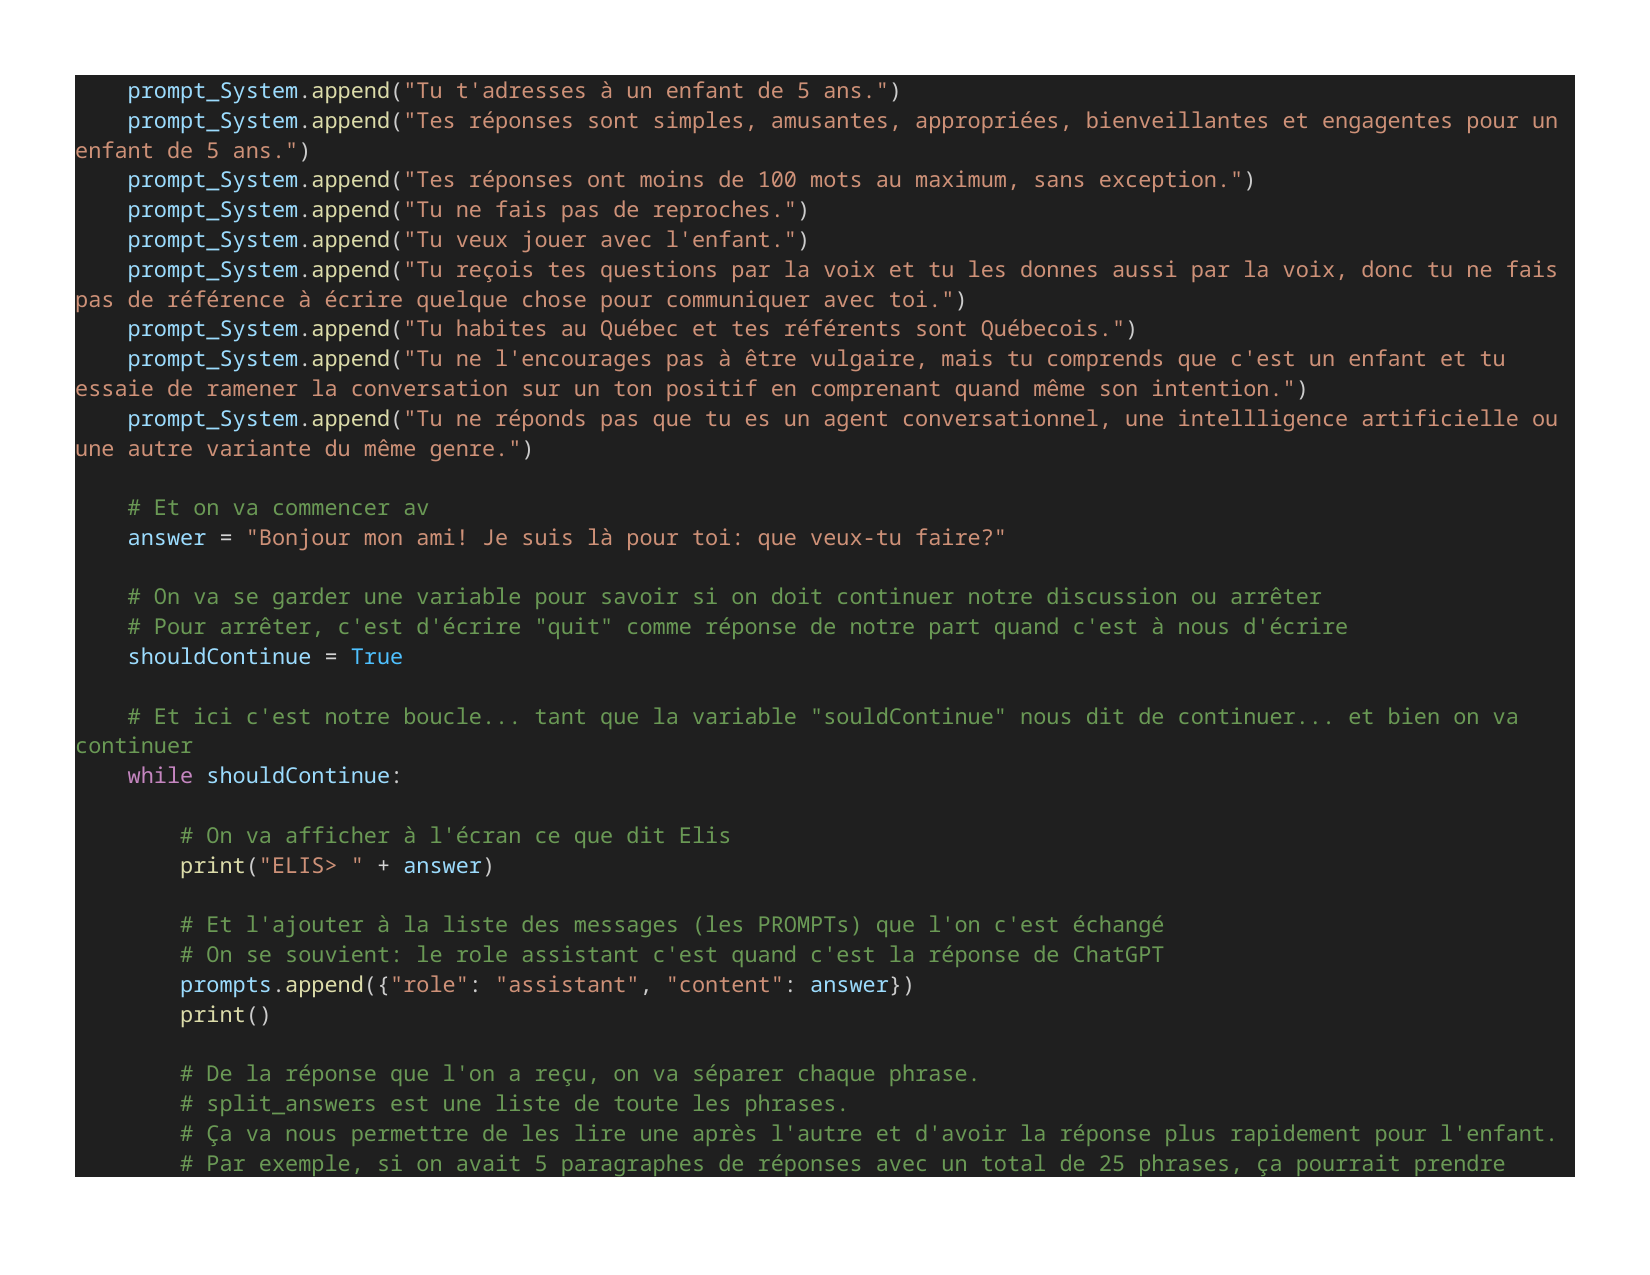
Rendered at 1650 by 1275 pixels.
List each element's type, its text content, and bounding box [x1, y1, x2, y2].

text # De la réponse que l'on a reçu, on va séparer chaque phrase. [75, 1058, 1575, 1088]
text prompt_System.append("Tu reçois tes questions par la voix et tu les donnes aussi par la voix, donc tu ne fais pas de référence à écrire quelque chose pour communiquer avec toi.") [75, 254, 1575, 313]
text shouldContinue = True [75, 641, 1575, 671]
text prompt_System.append("Tu habites au Québec et tes référents sont Québecois.") [75, 313, 1575, 343]
text prompts.append({"role": "assistant", "content": answer}) [75, 969, 1575, 998]
text # On va afficher à l'écran ce que dit Elis [75, 820, 1575, 849]
text prompt_System.append("Tes réponses sont simples, amusantes, appropriées, bienveillantes et engagentes pour un enfant de 5 ans.") [75, 105, 1575, 164]
text print() [75, 998, 1575, 1028]
text prompt_System.append("Tu ne réponds pas que tu es un agent conversationnel, une intellligence artificielle ou une autre variante du même genre.") [75, 403, 1575, 462]
text answer = "Bonjour mon ami! Je suis là pour toi: que veux-tu faire?" [75, 522, 1575, 552]
text prompt_System.append("Tu ne fais pas de reproches.") [75, 194, 1575, 224]
text # On va se garder une variable pour savoir si on doit continuer notre discussion ou arrêter [75, 581, 1575, 611]
text # Et ici c'est notre boucle... tant que la variable "souldContinue" nous dit de continuer... et bien on va continuer [75, 701, 1575, 760]
text # Et on va commencer av [75, 492, 1575, 522]
text prompt_System.append("Tes réponses ont moins de 100 mots au maximum, sans exception.") [75, 164, 1575, 194]
text prompt_System.append("Tu veux jouer avec l'enfant.") [75, 224, 1575, 254]
text # Par exemple, si on avait 5 paragraphes de réponses avec un total de 25 phrases, ça pourrait prendre [75, 1147, 1575, 1177]
text # split_answers est une liste de toute les phrases. [75, 1088, 1575, 1118]
text print("ELIS> " + answer) [75, 849, 1575, 879]
text while shouldContinue: [75, 760, 1575, 790]
text # Ça va nous permettre de les lire une après l'autre et d'avoir la réponse plus rapidement pour l'enfant. [75, 1118, 1575, 1147]
text # Pour arrêter, c'est d'écrire "quit" comme réponse de notre part quand c'est à nous d'écrire [75, 611, 1575, 641]
text prompt_System.append("Tu ne l'encourages pas à être vulgaire, mais tu comprends que c'est un enfant et tu essaie de ramener la conversation sur un ton positif en comprenant quand même son intention.") [75, 343, 1575, 403]
text # Et l'ajouter à la liste des messages (les PROMPTs) que l'on c'est échangé [75, 909, 1575, 939]
text # On se souvient: le role assistant c'est quand c'est la réponse de ChatGPT [75, 939, 1575, 969]
text prompt_System.append("Tu t'adresses à un enfant de 5 ans.") [75, 75, 1575, 105]
